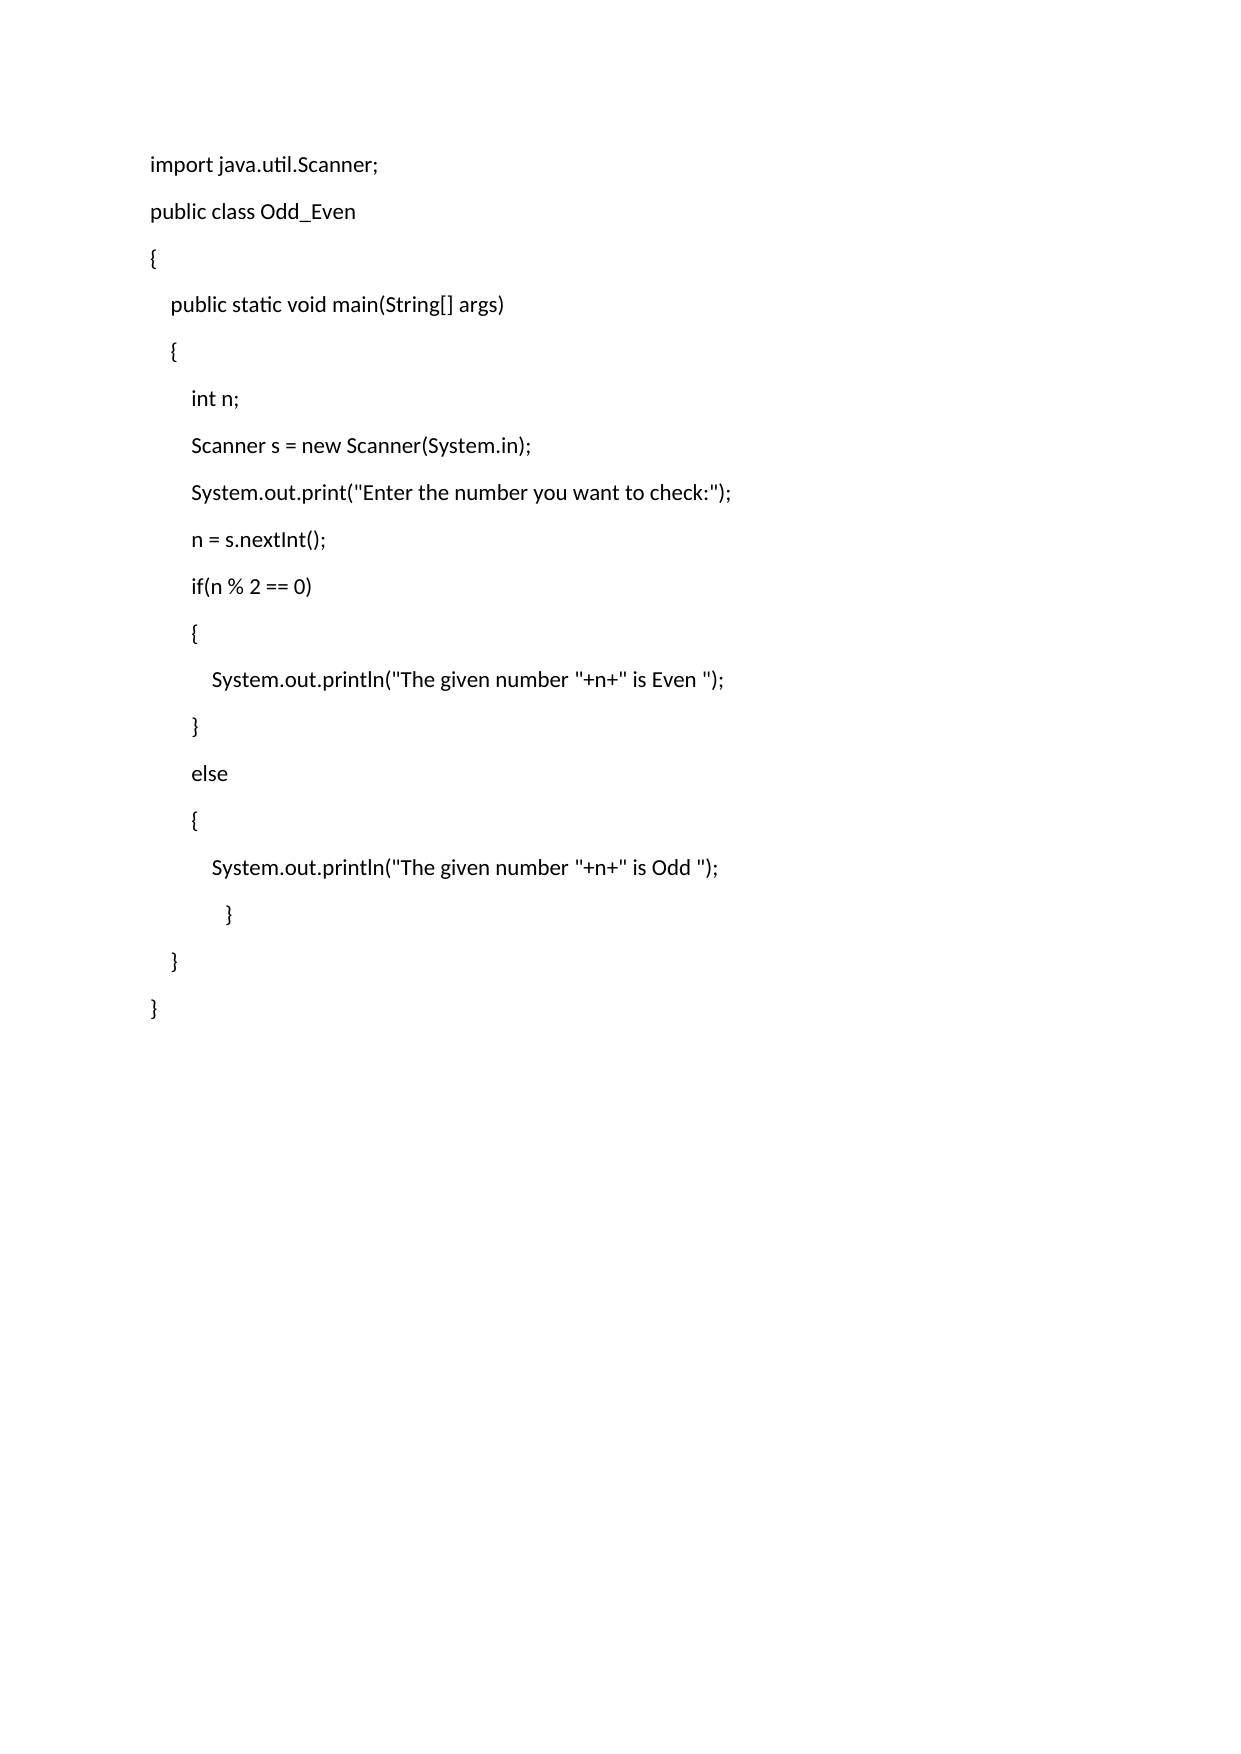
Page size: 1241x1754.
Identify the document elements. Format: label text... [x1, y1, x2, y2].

text { [150, 619, 1090, 647]
text import java.util.Scanner; [150, 150, 1090, 178]
text System.out.println("The given number "+n+" is Even "); [150, 666, 1090, 694]
text public class Odd_Even [150, 197, 1090, 225]
text n = s.nextInt(); [150, 525, 1090, 553]
text } [150, 947, 1090, 975]
text else [150, 759, 1090, 787]
text Scanner s = new Scanner(System.in); [150, 431, 1090, 459]
text } [150, 712, 1090, 741]
text System.out.println("The given number "+n+" is Odd "); [150, 853, 1090, 881]
text int n; [150, 384, 1090, 412]
text } [150, 900, 1090, 928]
text { [150, 244, 1090, 272]
text } [150, 994, 1090, 1022]
text { [150, 337, 1090, 366]
text if(n % 2 == 0) [150, 572, 1090, 600]
text { [150, 806, 1090, 834]
text System.out.print("Enter the number you want to check:"); [150, 478, 1090, 506]
text public static void main(String[] args) [150, 291, 1090, 319]
